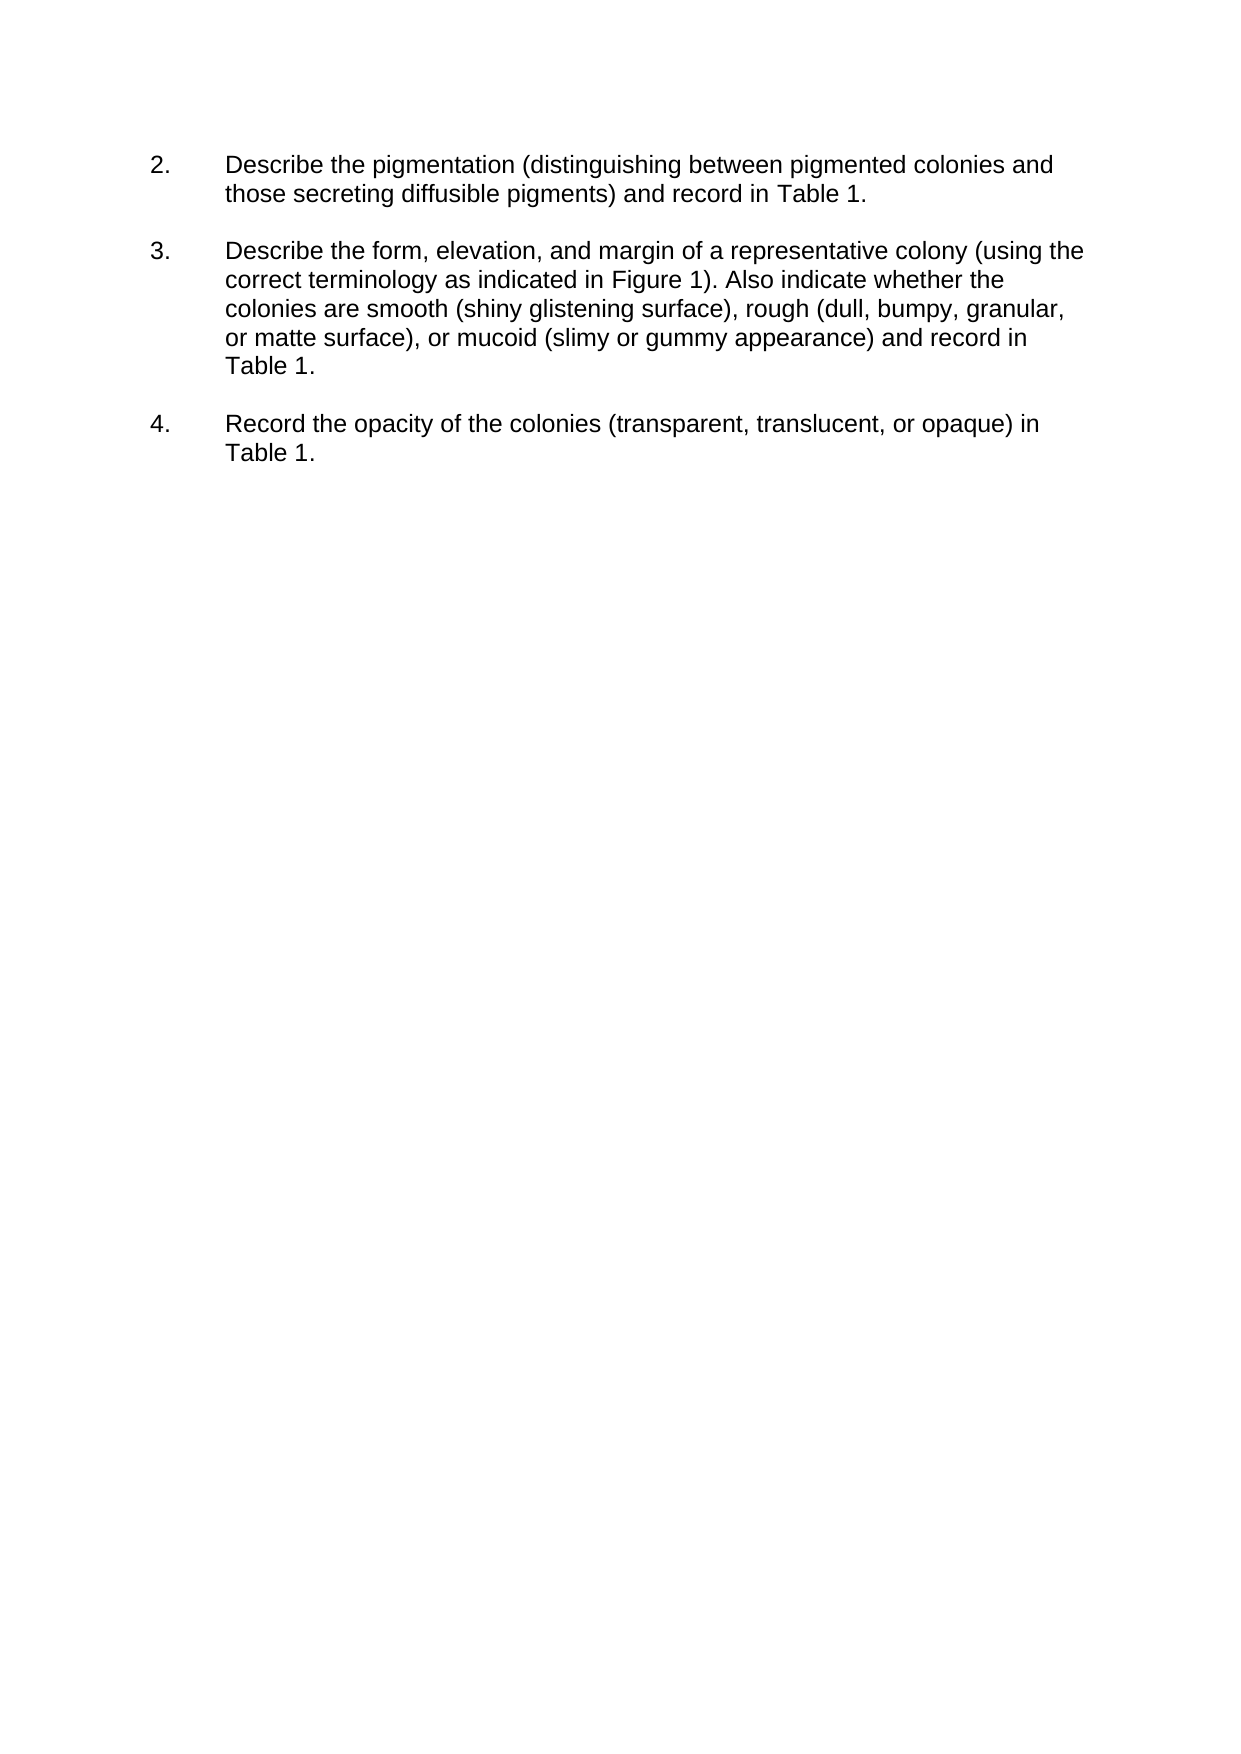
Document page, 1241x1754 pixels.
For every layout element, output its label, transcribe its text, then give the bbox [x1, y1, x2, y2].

list Record the opacity of the colonies (transparent, translucent, or opaque) in Table 1. [150, 409, 1090, 466]
list Describe the pigmentation (distinguishing between pigmented colonies and those secreting diffusible pigments) and record in Table 1. [150, 150, 1090, 207]
